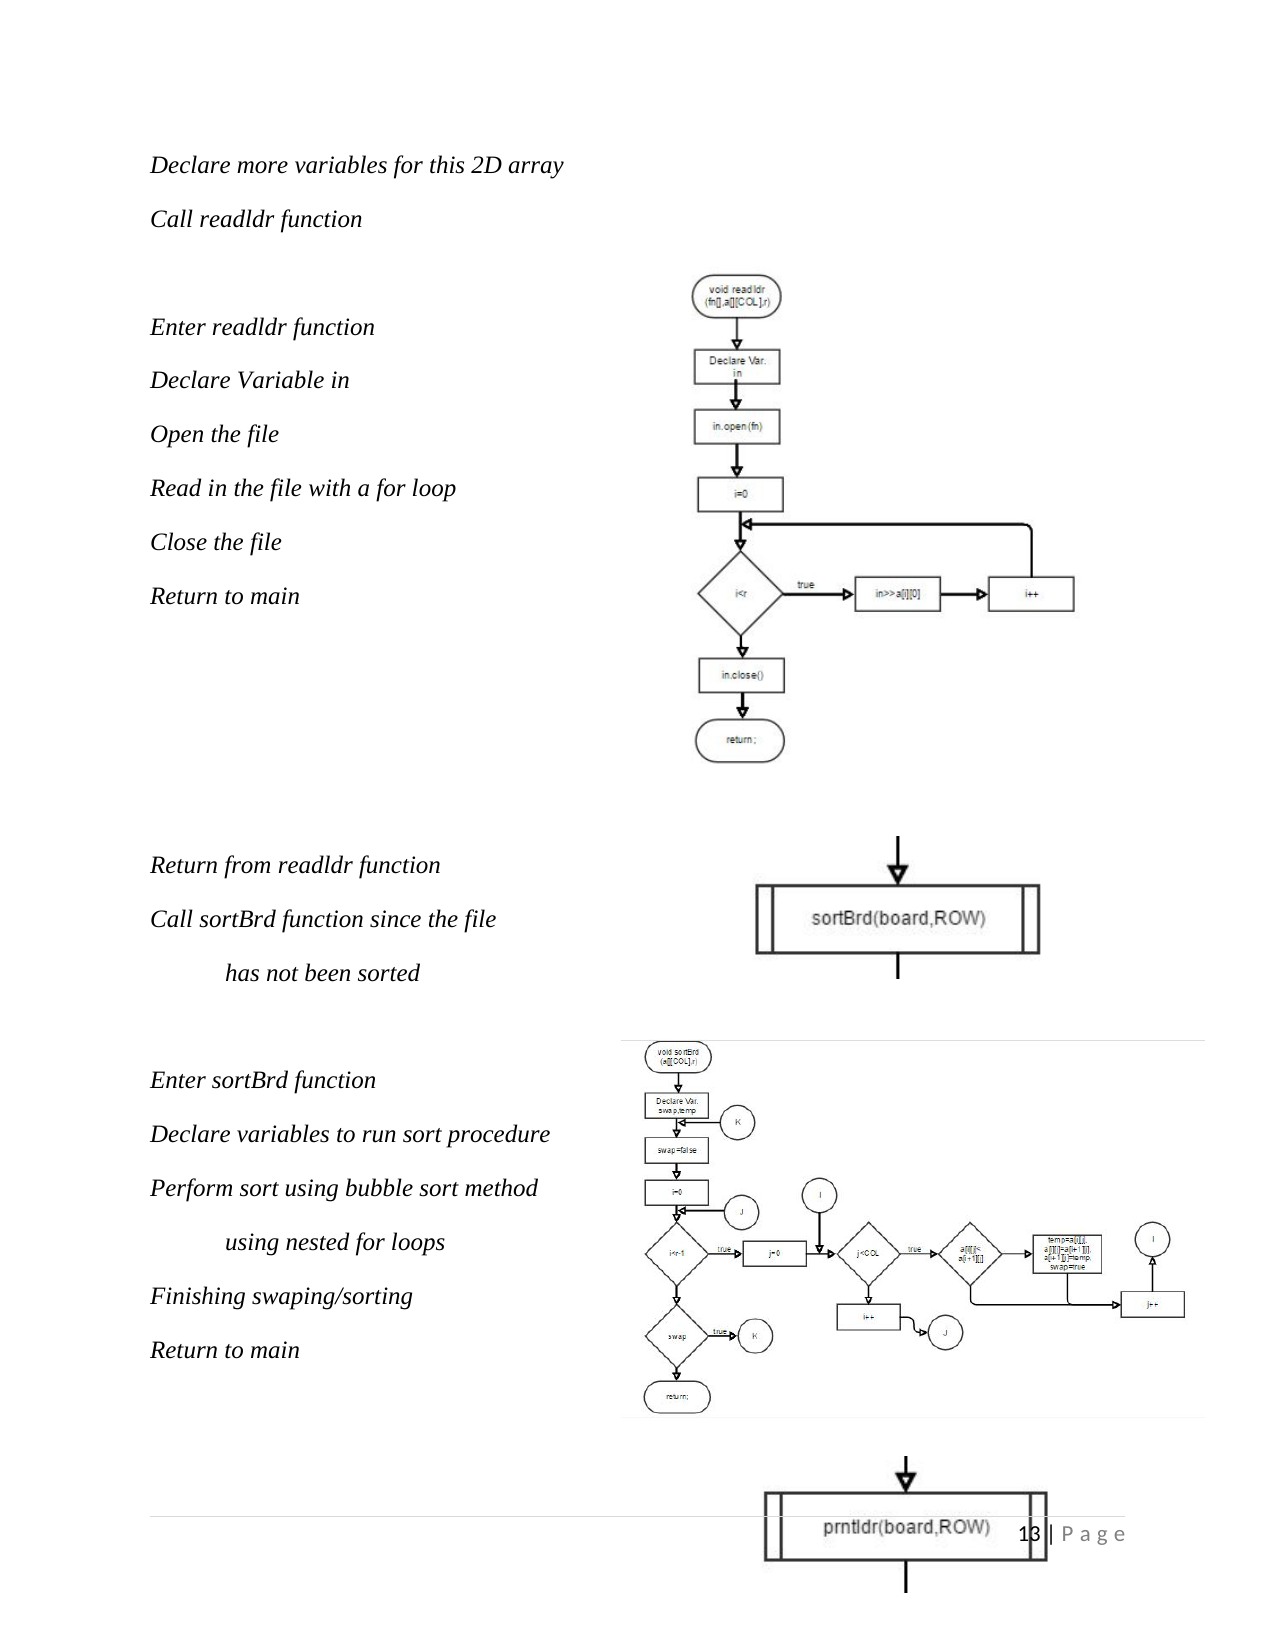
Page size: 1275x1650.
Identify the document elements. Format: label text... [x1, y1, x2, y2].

text Call readldr function [150, 204, 1125, 233]
text Call sortBrd function since the file [150, 904, 1125, 933]
text Return to main [150, 581, 1125, 609]
picture [655, 266, 1086, 312]
text Enter sortBrd function [150, 1066, 1125, 1094]
picture [655, 556, 1086, 581]
text Read in the file with a for loop [150, 473, 1125, 502]
text Perform sort using bubble sort method [150, 1173, 1125, 1202]
picture [655, 448, 1086, 473]
picture [655, 340, 1086, 365]
text has not been sorted [150, 958, 1125, 987]
text Return from readldr function [150, 850, 1125, 879]
text Open the file [150, 419, 1125, 448]
picture [722, 879, 1072, 904]
text using nested for loops [150, 1227, 1125, 1256]
text Close the file [150, 527, 1125, 556]
text Finishing swaping/sorting [150, 1281, 1125, 1310]
picture [655, 609, 1086, 768]
picture [722, 836, 1072, 850]
picture [730, 1517, 1085, 1593]
picture [655, 394, 1086, 419]
text Declare more variables for this 2D array [150, 150, 1125, 179]
picture [722, 933, 1072, 958]
picture [730, 1456, 1085, 1516]
text Declare variables to run sort procedure [150, 1119, 1125, 1148]
text Declare Variable in [150, 365, 1125, 394]
picture [655, 502, 1086, 527]
picture [620, 1039, 1205, 1418]
text Enter readldr function [150, 312, 1125, 340]
text Return to main [150, 1335, 1125, 1363]
